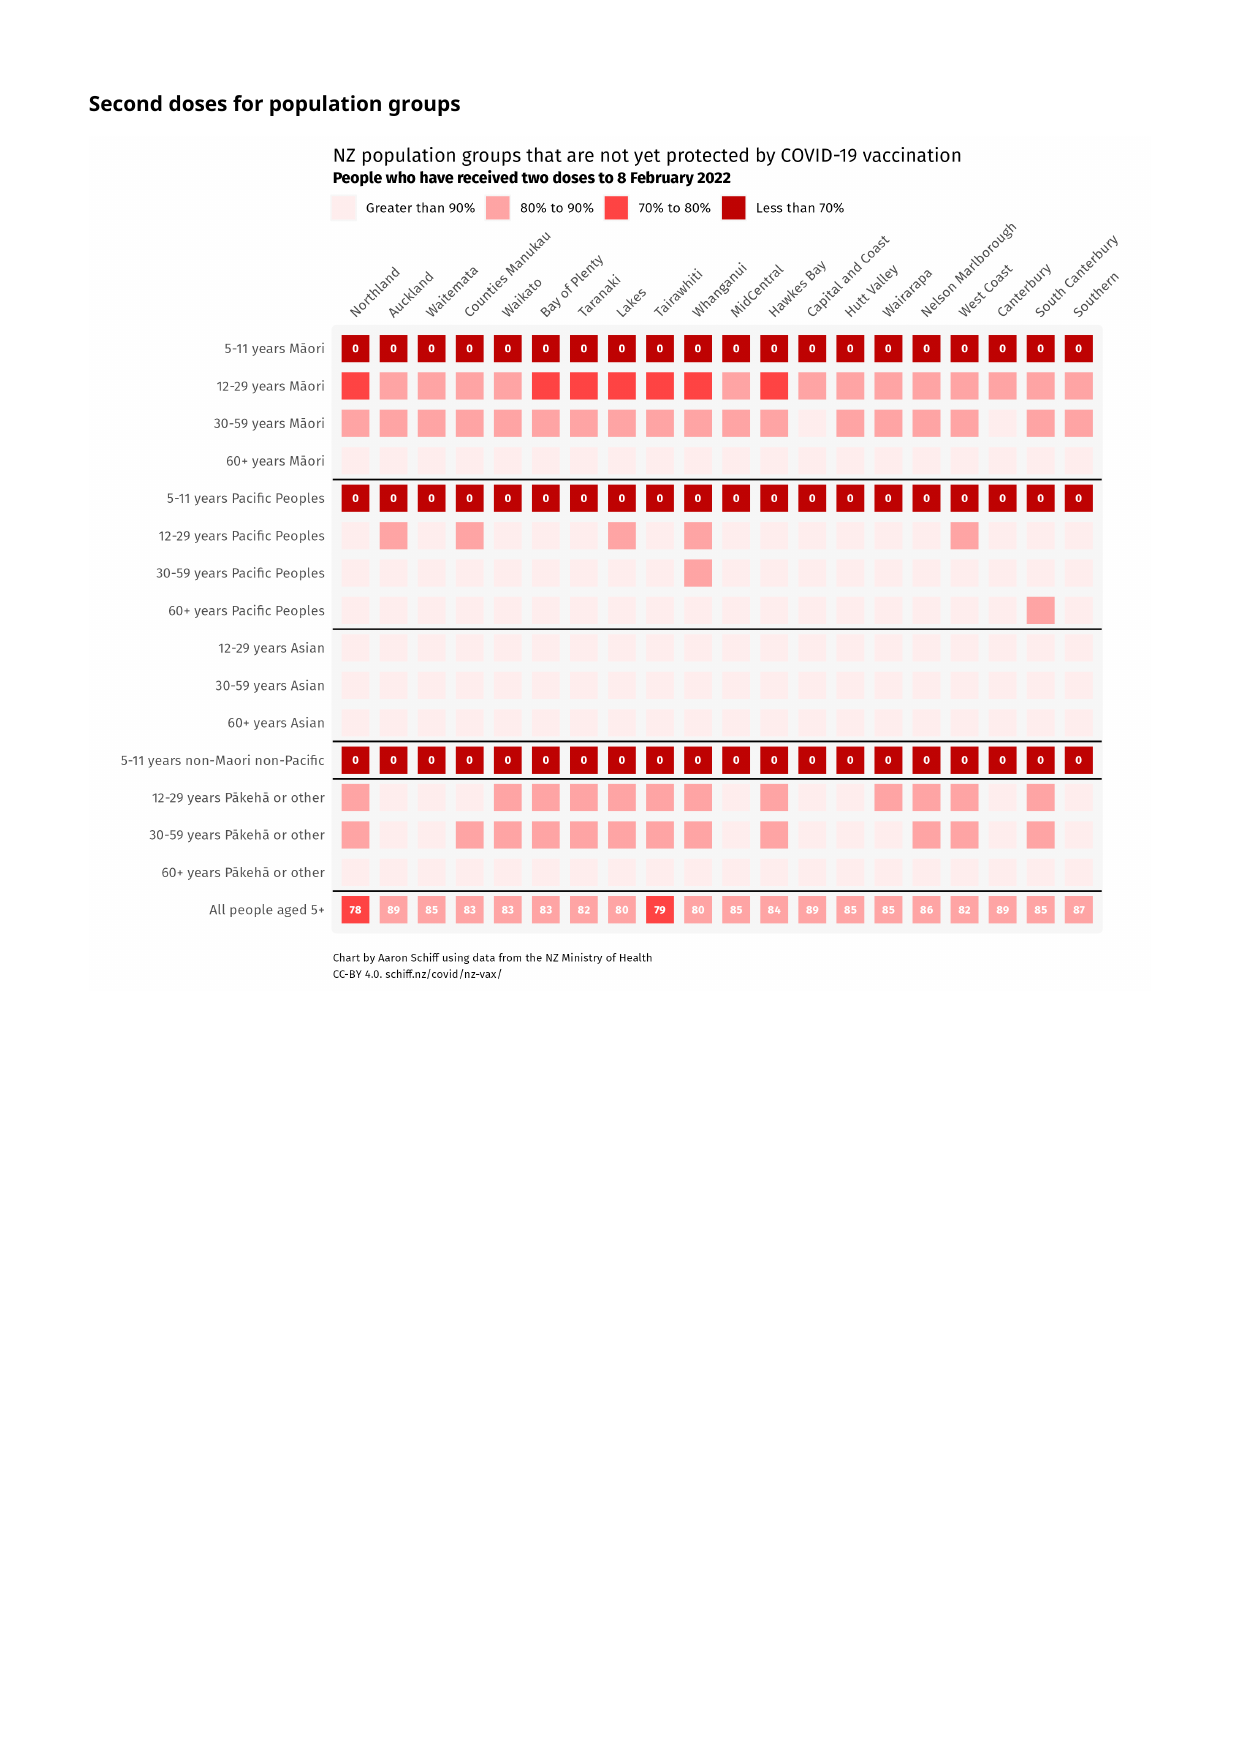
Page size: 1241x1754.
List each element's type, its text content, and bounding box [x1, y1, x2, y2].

picture [88, 136, 1152, 991]
subtitle Second doses for population groups [89, 89, 1152, 117]
